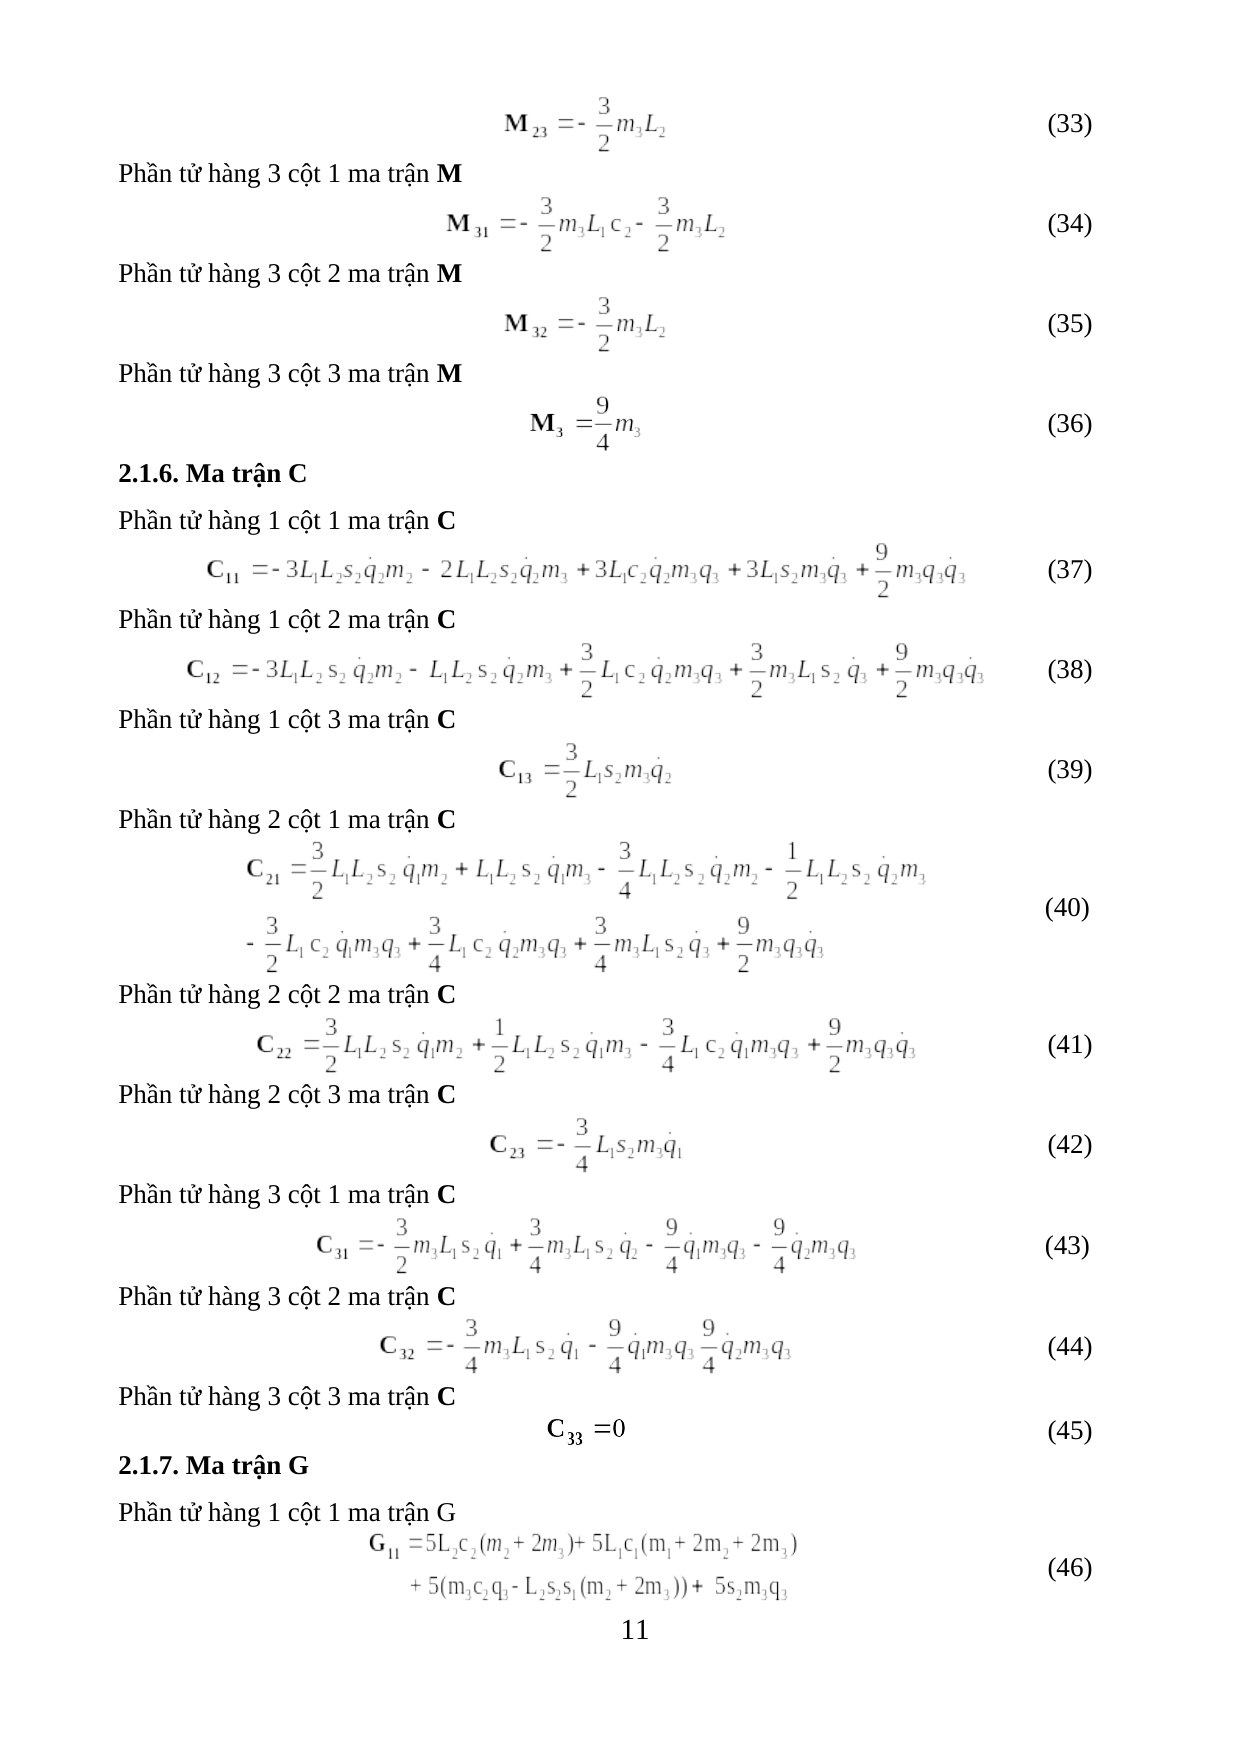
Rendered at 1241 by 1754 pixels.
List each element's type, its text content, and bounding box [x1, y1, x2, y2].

subtitle 2.1.7. Ma trận G [118, 1449, 1152, 1480]
table_header [1018, 1527, 1121, 1607]
table_header [118, 1109, 1018, 1178]
table_header [1018, 1411, 1121, 1449]
table_header [118, 635, 1018, 703]
subtitle 2.1.6. Ma trận C [118, 457, 1152, 488]
table_header [118, 1411, 1018, 1449]
table_header [1018, 1109, 1121, 1178]
table_header [1018, 89, 1121, 157]
table_header [118, 189, 1018, 257]
text Phần tử hàng 2 cột 2 ma trận C [118, 978, 1152, 1009]
table_header [1018, 1311, 1121, 1380]
text Phần tử hàng 3 cột 2 ma trận M [118, 257, 1152, 288]
table_header [118, 735, 1018, 803]
table_header [1018, 388, 1121, 457]
text Phần tử hàng 1 cột 2 ma trận C [118, 604, 1152, 635]
table_header [1018, 189, 1121, 257]
table_header [118, 1209, 1018, 1280]
text Phần tử hàng 3 cột 1 ma trận C [118, 1178, 1152, 1209]
text Phần tử hàng 3 cột 2 ma trận C [118, 1280, 1152, 1311]
text Phần tử hàng 3 cột 1 ma trận M [118, 157, 1152, 188]
text Phần tử hàng 3 cột 3 ma trận M [118, 357, 1152, 388]
text Phần tử hàng 3 cột 3 ma trận C [118, 1380, 1152, 1411]
table_header [118, 289, 1018, 357]
table_header [1018, 635, 1121, 703]
table_header [1018, 1010, 1121, 1078]
table_header [118, 89, 1018, 157]
text Phần tử hàng 1 cột 3 ma trận C [118, 703, 1152, 735]
table_header [1018, 835, 1121, 978]
table_header [118, 1527, 1018, 1607]
table_header [118, 1010, 1018, 1078]
table_header [1018, 735, 1121, 803]
text Phần tử hàng 2 cột 3 ma trận C [118, 1078, 1152, 1109]
table_header [118, 1311, 1018, 1380]
table_header [118, 535, 1018, 604]
table_header [1018, 1209, 1121, 1280]
text Phần tử hàng 1 cột 1 ma trận G [118, 1496, 1152, 1527]
table_header [1018, 535, 1121, 604]
table_header [118, 388, 1018, 457]
text Phần tử hàng 2 cột 1 ma trận C [118, 803, 1152, 834]
table_header [118, 835, 1018, 978]
text Phần tử hàng 1 cột 1 ma trận C [118, 504, 1152, 535]
table_header [1018, 289, 1121, 357]
